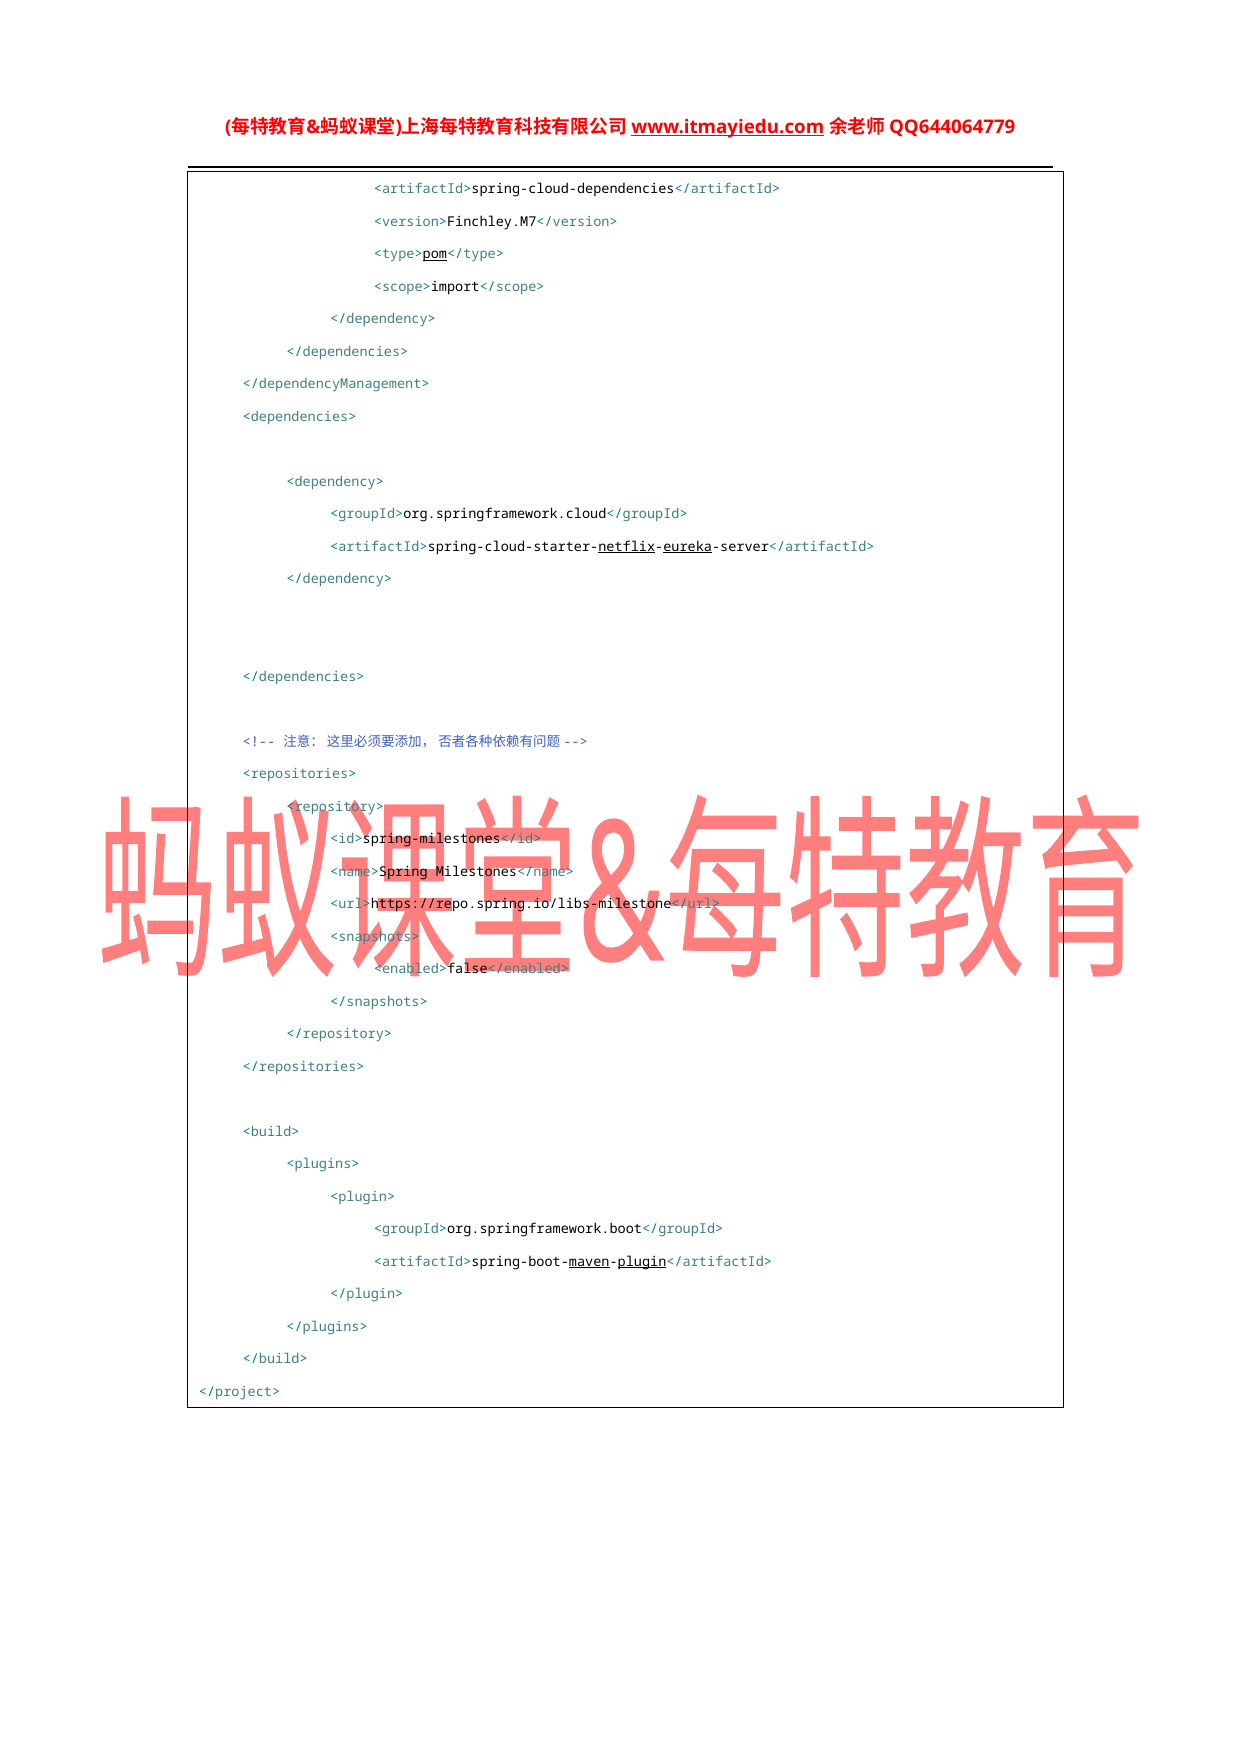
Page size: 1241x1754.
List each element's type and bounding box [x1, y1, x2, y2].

table_header [188, 172, 1063, 1407]
